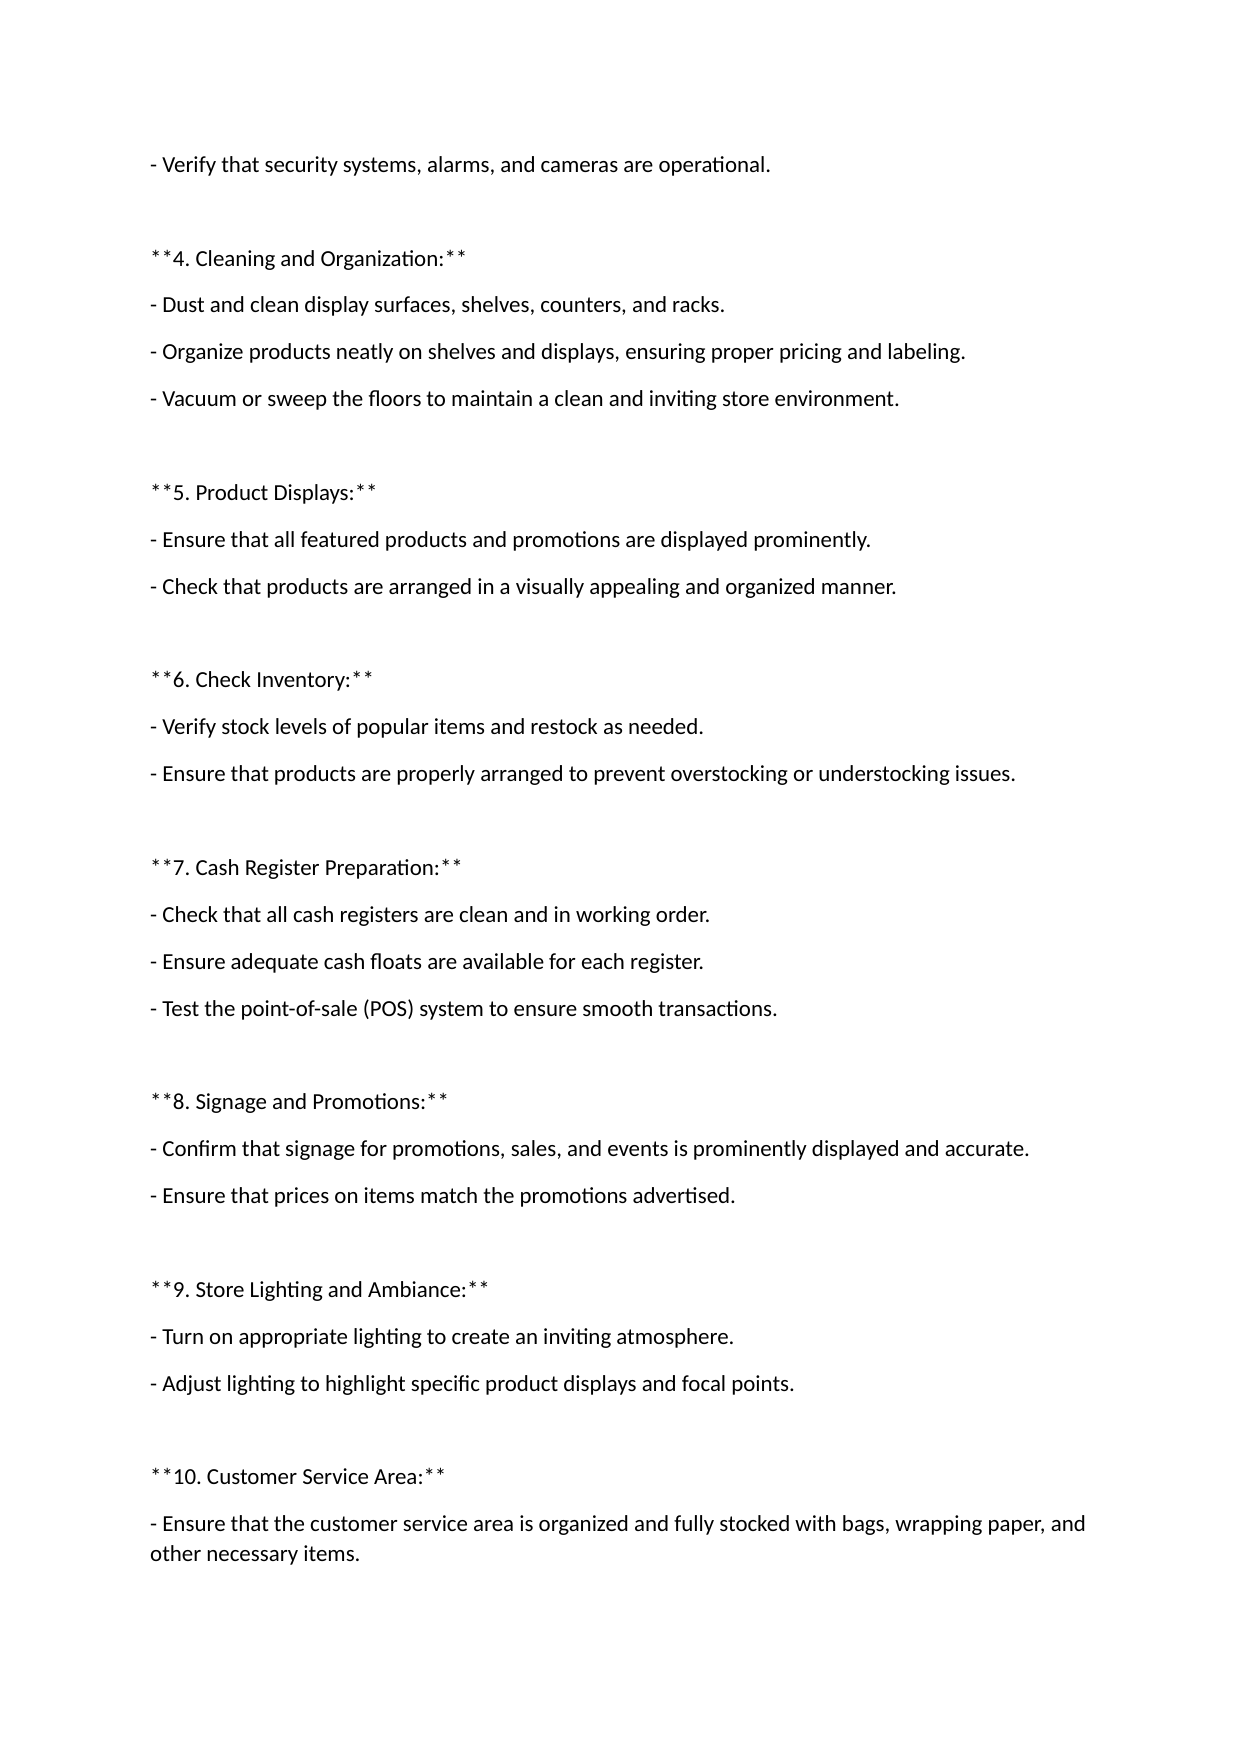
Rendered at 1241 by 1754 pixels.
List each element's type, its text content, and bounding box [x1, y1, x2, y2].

text **6. Check Inventory:** [150, 666, 1090, 694]
text - Organize products neatly on shelves and displays, ensuring proper pricing and labeling. [150, 337, 1090, 366]
text - Dust and clean display surfaces, shelves, counters, and racks. [150, 291, 1090, 319]
text - Ensure that all featured products and promotions are displayed prominently. [150, 525, 1090, 553]
text - Test the point-of-sale (POS) system to ensure smooth transactions. [150, 994, 1090, 1022]
text - Verify that security systems, alarms, and cameras are operational. [150, 150, 1090, 178]
text **4. Cleaning and Organization:** [150, 244, 1090, 272]
text - Check that products are arranged in a visually appealing and organized manner. [150, 572, 1090, 600]
text - Vacuum or sweep the floors to maintain a clean and inviting store environment. [150, 384, 1090, 412]
text - Check that all cash registers are clean and in working order. [150, 900, 1090, 928]
text **7. Cash Register Preparation:** [150, 853, 1090, 881]
text - Ensure that the customer service area is organized and fully stocked with bags, wrapping paper, and other necessary items. [150, 1509, 1090, 1568]
text - Turn on appropriate lighting to create an inviting atmosphere. [150, 1322, 1090, 1350]
text - Ensure that prices on items match the promotions advertised. [150, 1181, 1090, 1209]
text **9. Store Lighting and Ambiance:** [150, 1275, 1090, 1303]
text **5. Product Displays:** [150, 478, 1090, 506]
text - Verify stock levels of popular items and restock as needed. [150, 712, 1090, 741]
text - Confirm that signage for promotions, sales, and events is prominently displayed and accurate. [150, 1134, 1090, 1162]
text - Adjust lighting to highlight specific product displays and focal points. [150, 1369, 1090, 1397]
text **8. Signage and Promotions:** [150, 1087, 1090, 1116]
text - Ensure adequate cash floats are available for each register. [150, 947, 1090, 975]
text - Ensure that products are properly arranged to prevent overstocking or understocking issues. [150, 759, 1090, 787]
text **10. Customer Service Area:** [150, 1462, 1090, 1491]
